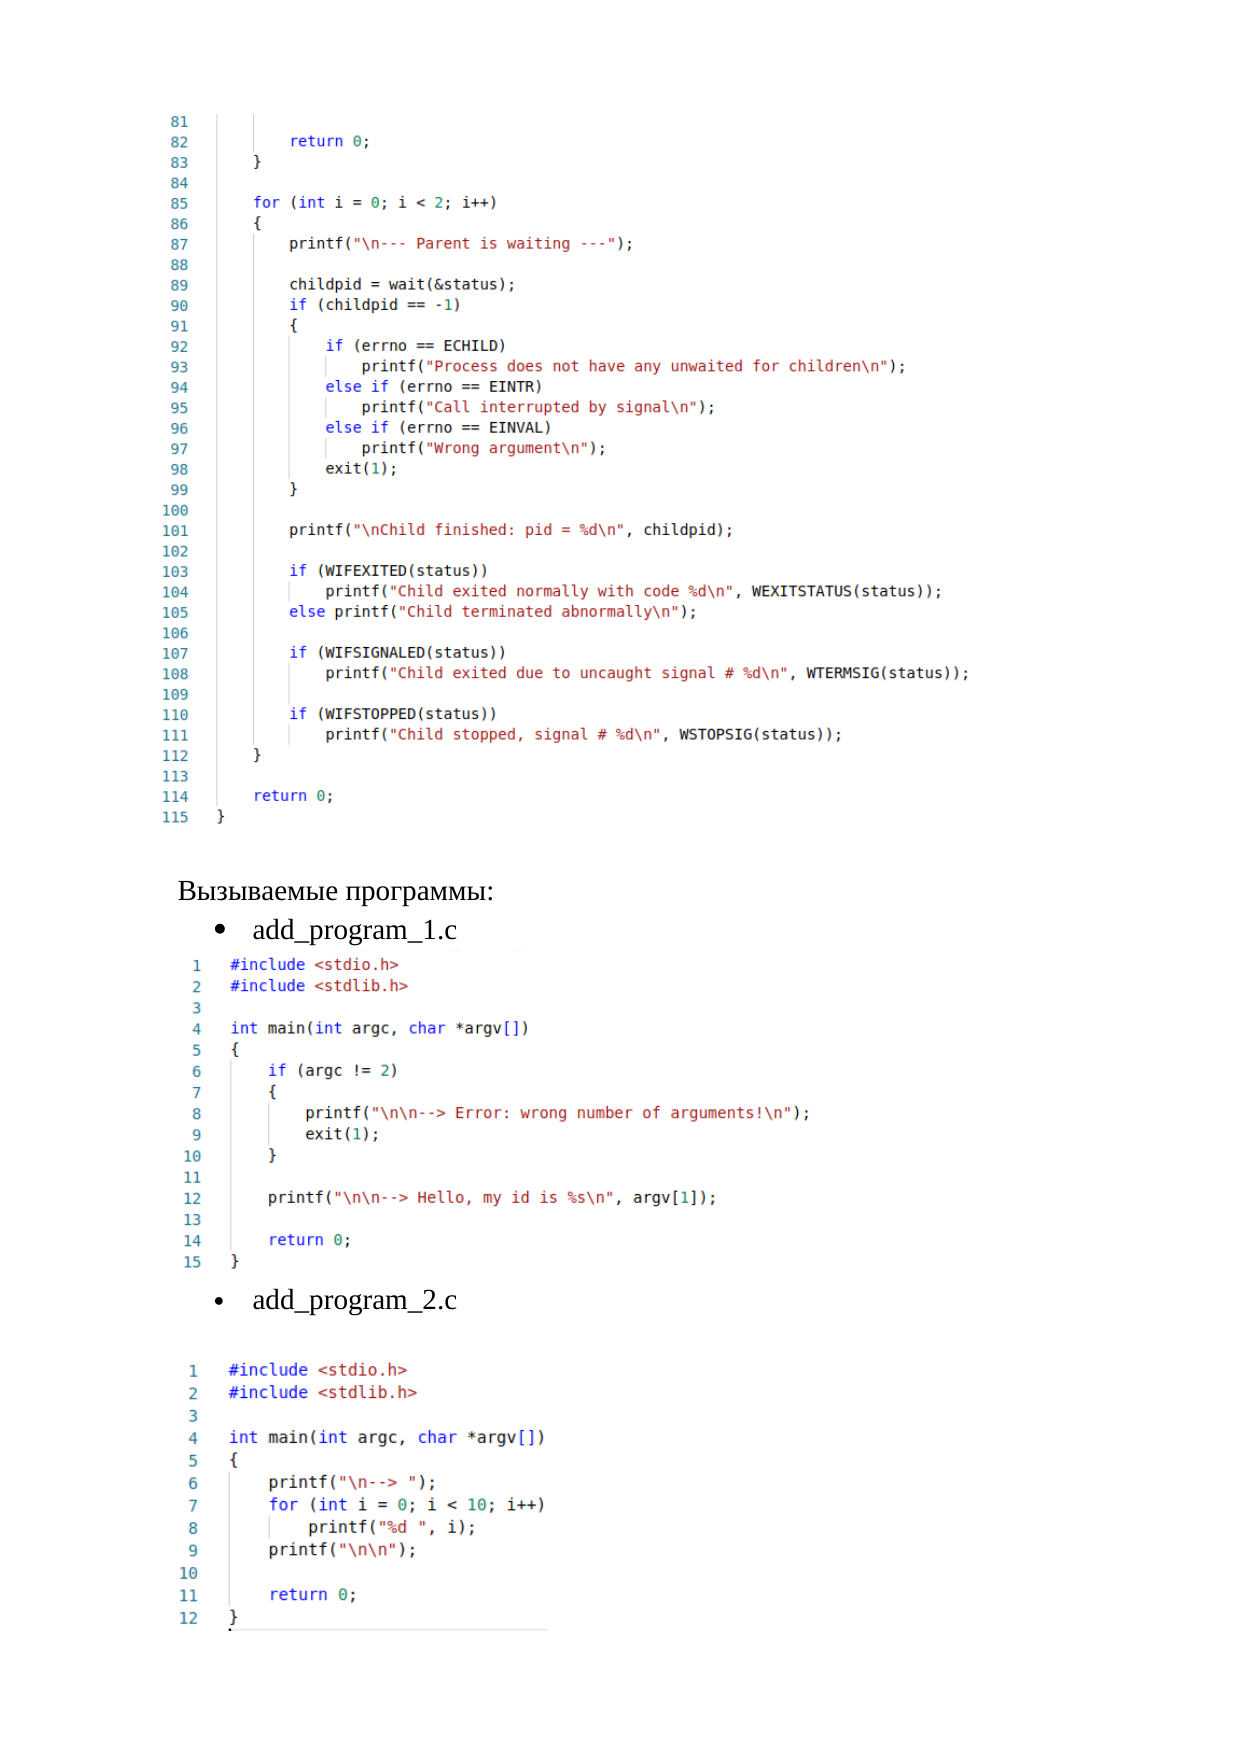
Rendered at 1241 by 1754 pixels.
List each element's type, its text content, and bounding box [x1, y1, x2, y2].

picture [156, 114, 977, 830]
picture [177, 950, 817, 1272]
list add_program_2.c [215, 1282, 1152, 1315]
list add_program_1.c [215, 912, 1152, 946]
text Вызываемые программы: [177, 873, 1152, 907]
picture [177, 1358, 549, 1631]
